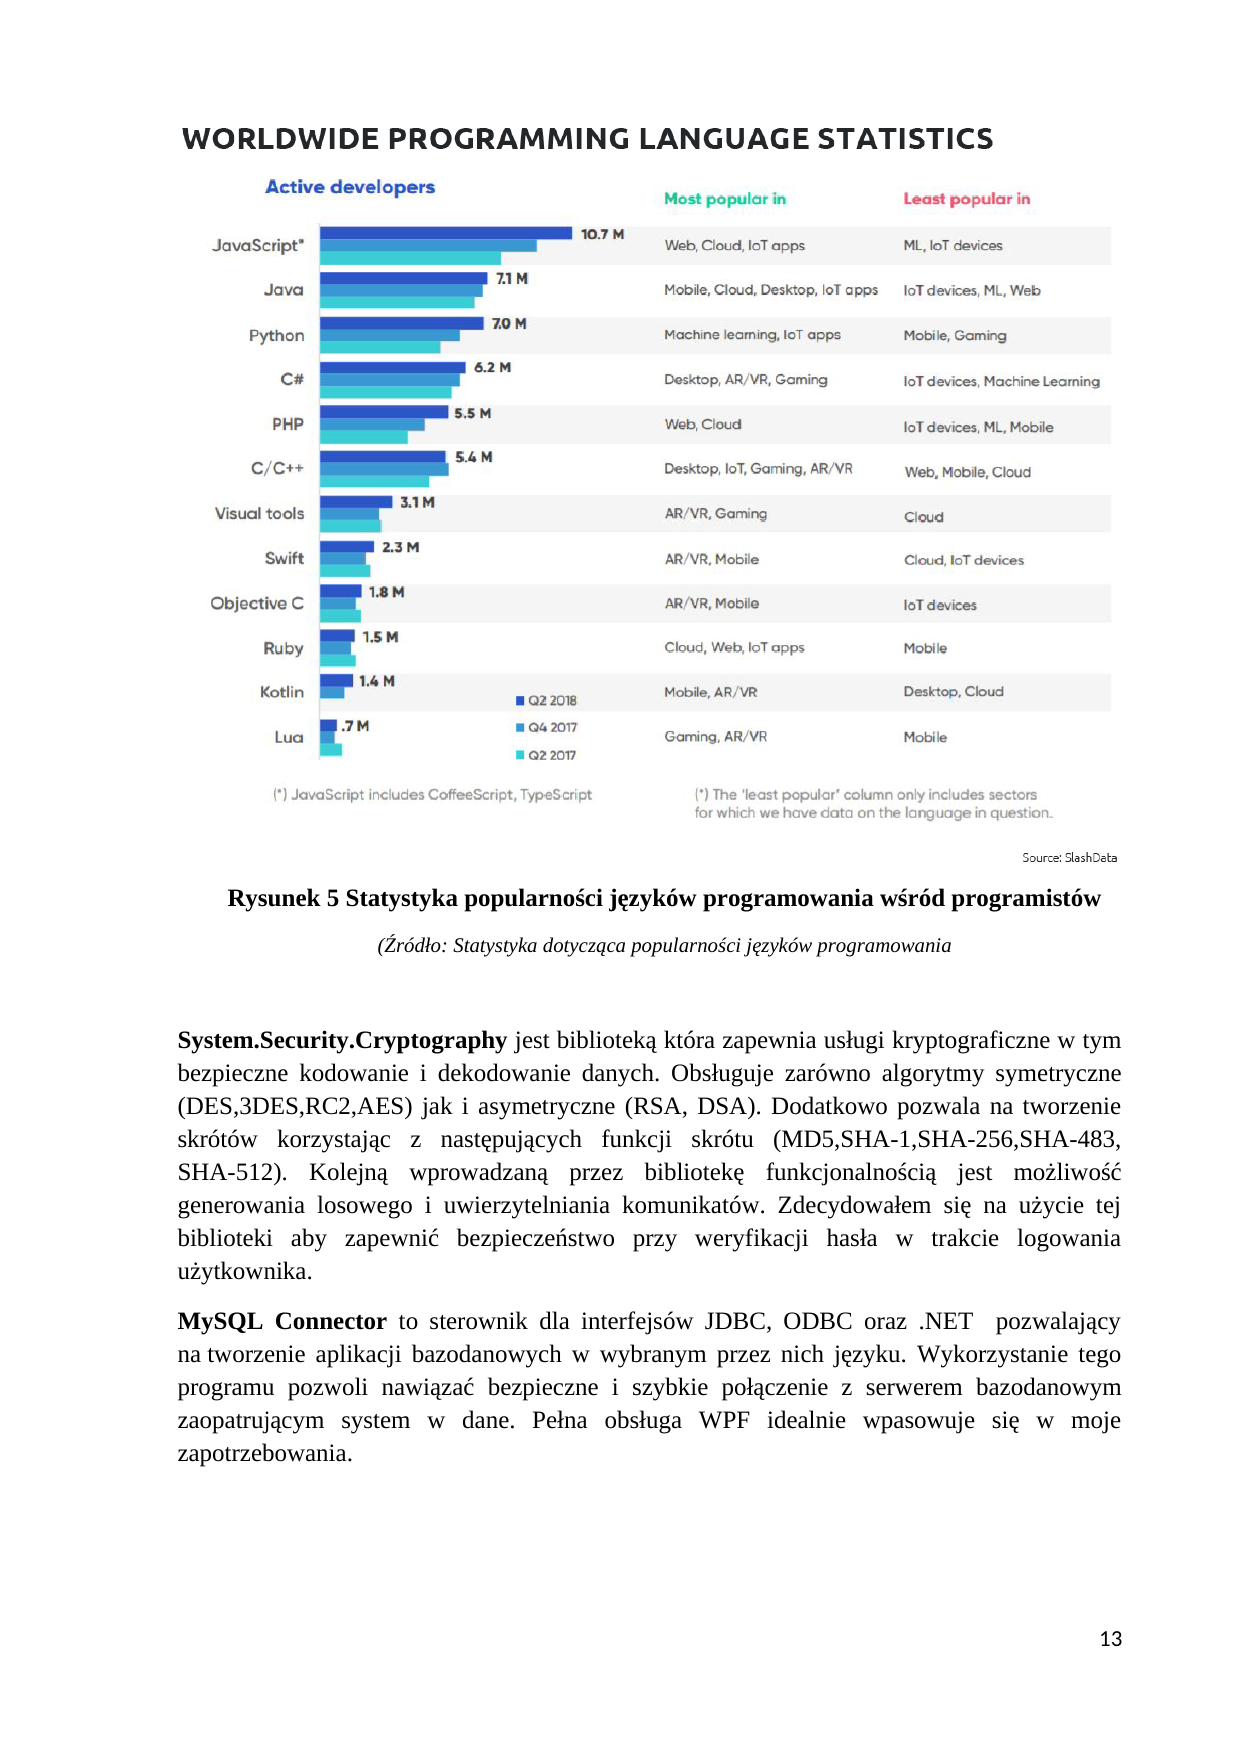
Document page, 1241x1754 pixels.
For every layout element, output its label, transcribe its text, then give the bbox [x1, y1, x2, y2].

picture [177, 118, 1123, 863]
text System.Security.Cryptography jest biblioteką która zapewnia usługi kryptograficzne w tym bezpieczne kodowanie i dekodowanie danych. Obsługuje zarówno algorytmy symetryczne (DES,3DES,RC2,AES) jak i asymetryczne (RSA, DSA). Dodatkowo pozwala na tworzenie skrótów korzystając z następujących funkcji skrótu (MD5,SHA-1,SHA-256,SHA-483, SHA-512). Kolejną wprowadzaną przez bibliotekę funkcjonalnością jest możliwość generowania losowego i uwierzytelniania komunikatów. Zdecydowałem się na użycie tej biblioteki aby zapewnić bezpieczeństwo przy weryfikacji hasła w trakcie logowania użytkownika. [177, 1025, 1122, 1285]
text Rysunek 5 Statystyka popularności języków programowania wśród programistów [177, 883, 1122, 912]
